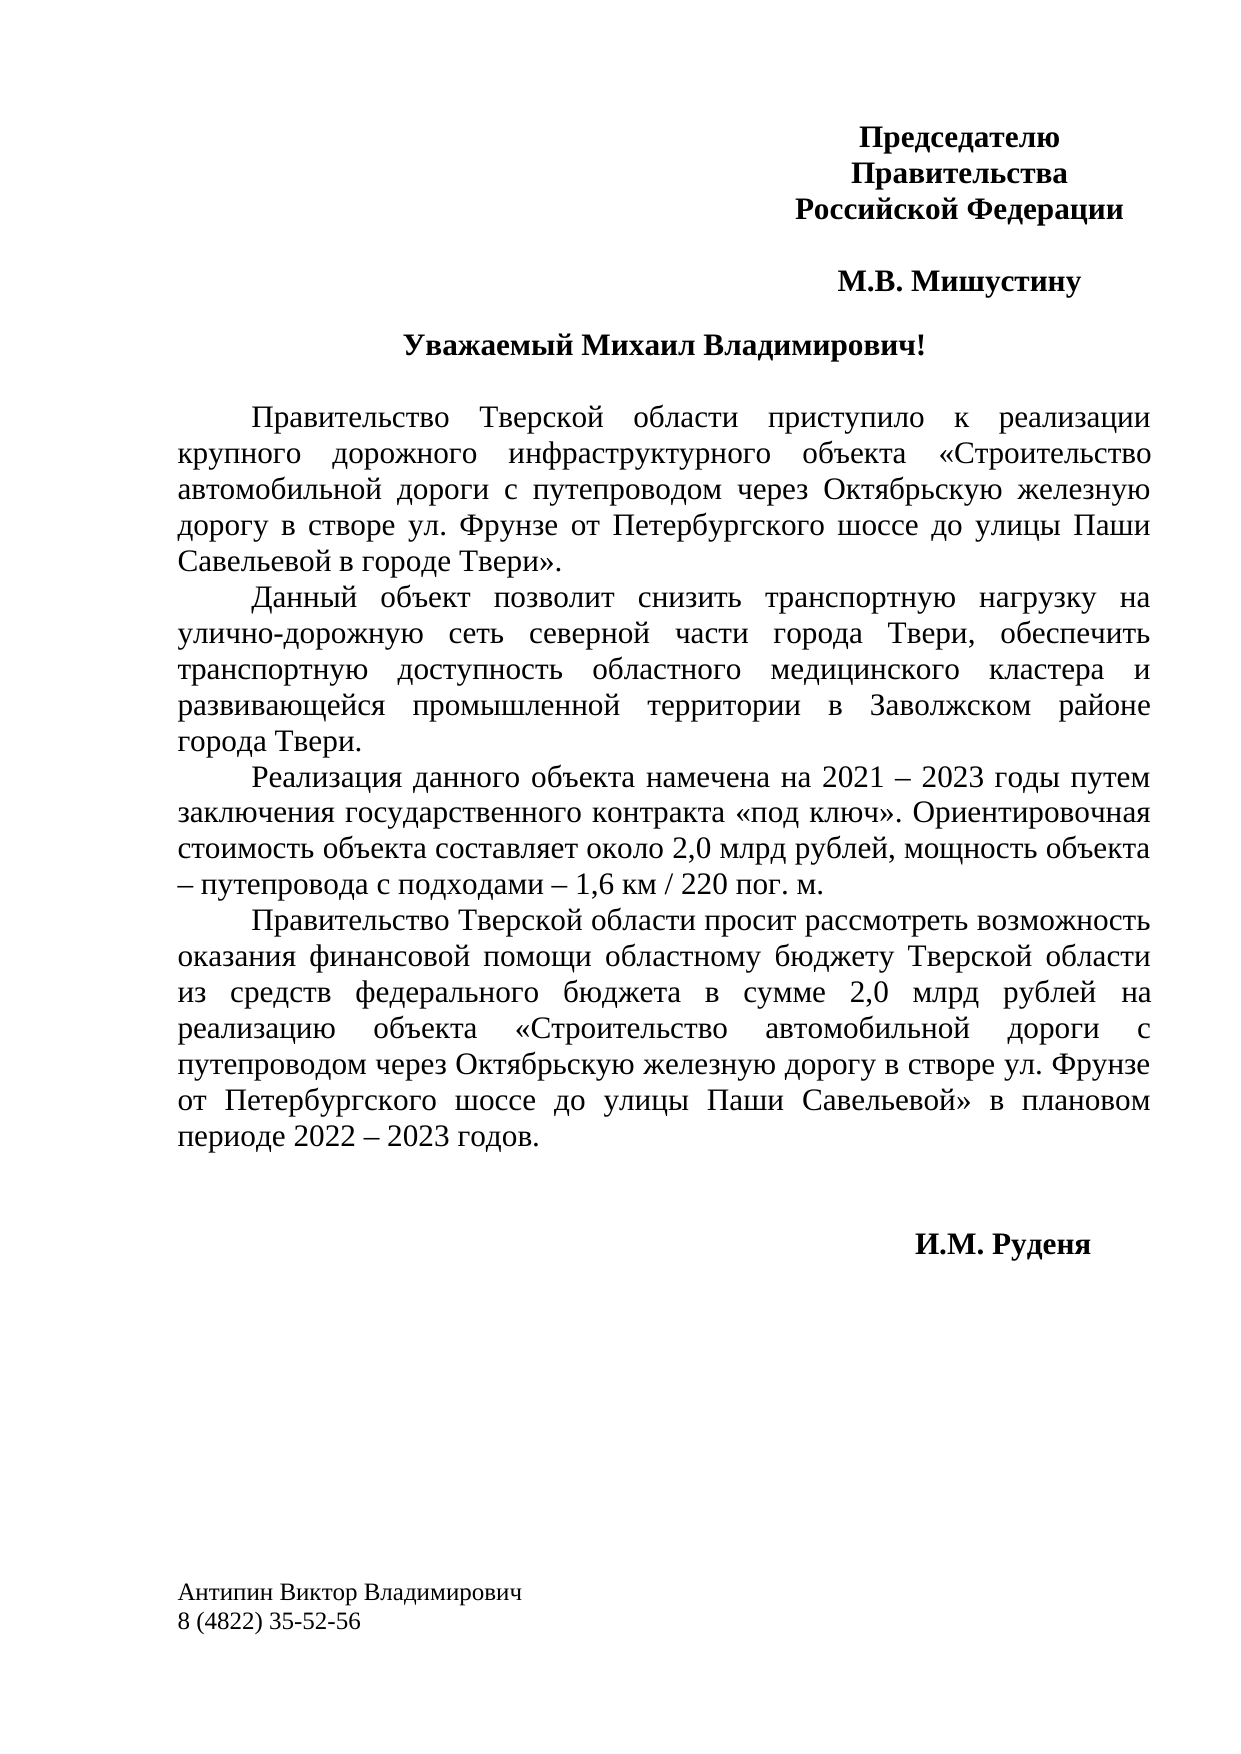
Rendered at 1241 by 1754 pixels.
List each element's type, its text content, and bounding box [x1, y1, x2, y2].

text Антипин Виктор Владимирович [177, 1577, 1152, 1606]
text Данный объект позволит снизить транспортную нагрузку на улично-дорожную сеть северной части города Твери, обеспечить транспортную доступность областного медицинского кластера и развивающейся промышленной территории в Заволжском районе города Твери. [177, 578, 1152, 758]
text Председателю Правительства [767, 118, 1152, 190]
text Реализация данного объекта намечена на 2021 – 2023 годы путем заключения государственного контракта «под ключ». Ориентировочная стоимость объекта составляет около 2,0 млрд рублей, мощность объекта – путепровода с подходами – 1,6 км / 220 пог. м. [177, 758, 1152, 902]
text Правительство Тверской области просит рассмотреть возможность оказания финансовой помощи областному бюджету Тверской области из средств федерального бюджета в сумме 2,0 млрд рублей на реализацию объекта «Строительство автомобильной дороги с путепроводом через Октябрьскую железную дорогу в створе ул. Фрунзе от Петербургского шоссе до улицы Паши Савельевой» в плановом периоде 2022 – 2023 годов. [177, 902, 1152, 1153]
text Российской Федерации [767, 190, 1152, 226]
text 8 (4822) 35-52-56 [177, 1606, 1152, 1635]
text М.В. Мишустину [767, 262, 1152, 298]
text И.М. Руденя [915, 1225, 1152, 1261]
text Уважаемый Михаил Владимирович! [177, 327, 1152, 362]
text Правительство Тверской области приступило к реализации крупного дорожного инфраструктурного объекта «Строительство автомобильной дороги с путепроводом через Октябрьскую железную дорогу в створе ул. Фрунзе от Петербургского шоссе до улицы Паши Савельевой в городе Твери». [177, 398, 1152, 578]
